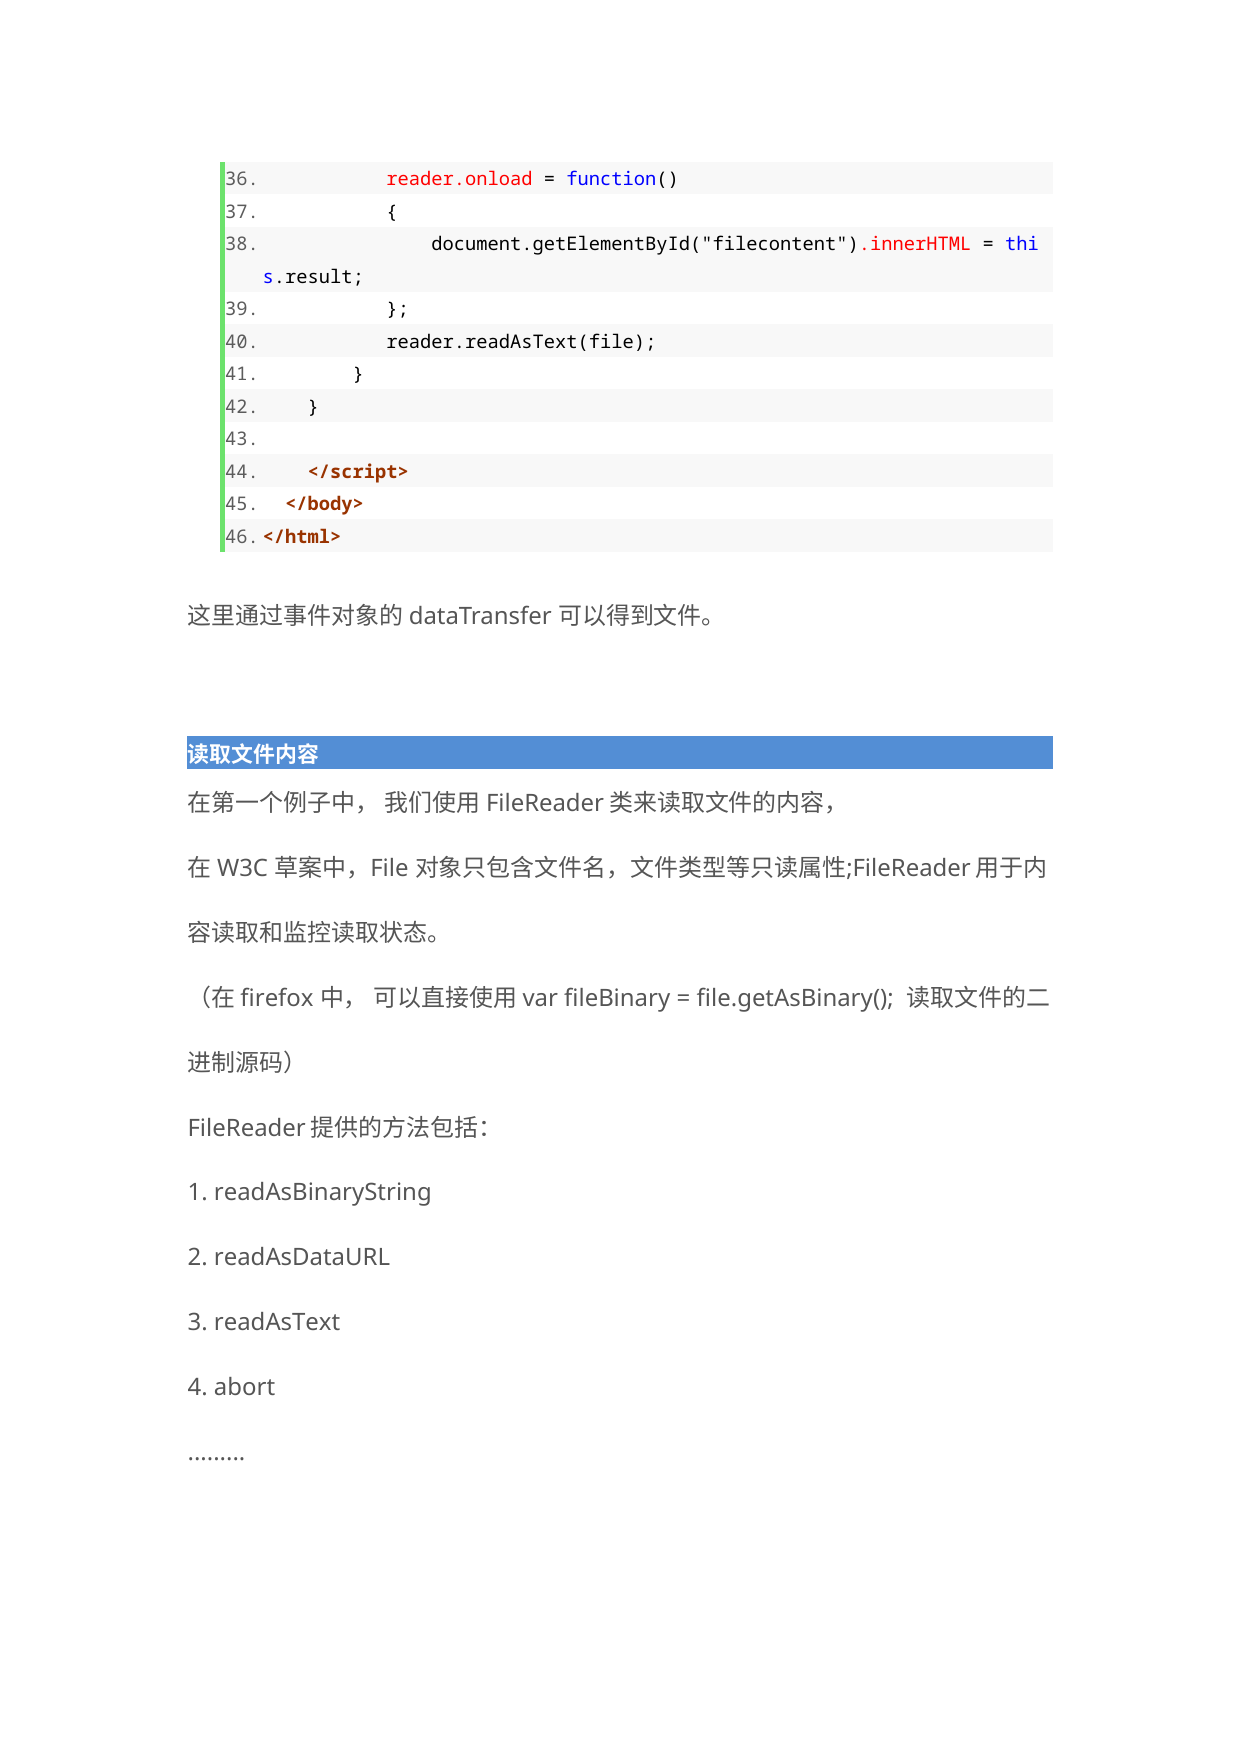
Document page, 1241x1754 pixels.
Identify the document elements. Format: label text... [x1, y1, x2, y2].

list }; [225, 292, 1053, 324]
subtitle 读取文件内容 [187, 736, 1053, 769]
list </html> [225, 519, 1053, 552]
list } [225, 357, 1053, 389]
list reader.onload = function() [225, 162, 1053, 194]
text （在firefox 中， 可以直接使用 var fileBinary = file.getAsBinary(); 读取文件的二进制源码） [187, 964, 1053, 1094]
text 2. readAsDataURL [187, 1224, 1053, 1289]
text 在第一个例子中， 我们使用 FileReader类来读取文件的内容， [187, 769, 1053, 834]
list </script> [225, 454, 1053, 487]
list { [225, 194, 1053, 227]
text ......... [187, 1419, 1053, 1484]
list document.getElementById("filecontent").innerHTML = this.result; [225, 227, 1053, 292]
list } [225, 389, 1053, 422]
text 1. readAsBinaryString [187, 1159, 1053, 1224]
text FileReader提供的方法包括： [187, 1094, 1053, 1159]
list reader.readAsText(file); [225, 324, 1053, 357]
text 3. readAsText [187, 1289, 1053, 1354]
text 4. abort [187, 1354, 1053, 1419]
text 这里通过事件对象的 dataTransfer 可以得到文件。 [187, 581, 1053, 646]
list </body> [225, 487, 1053, 519]
text 在 W3C 草案中，File 对象只包含文件名，文件类型等只读属性;FileReader用于内容读取和监控读取状态。 [187, 834, 1053, 964]
